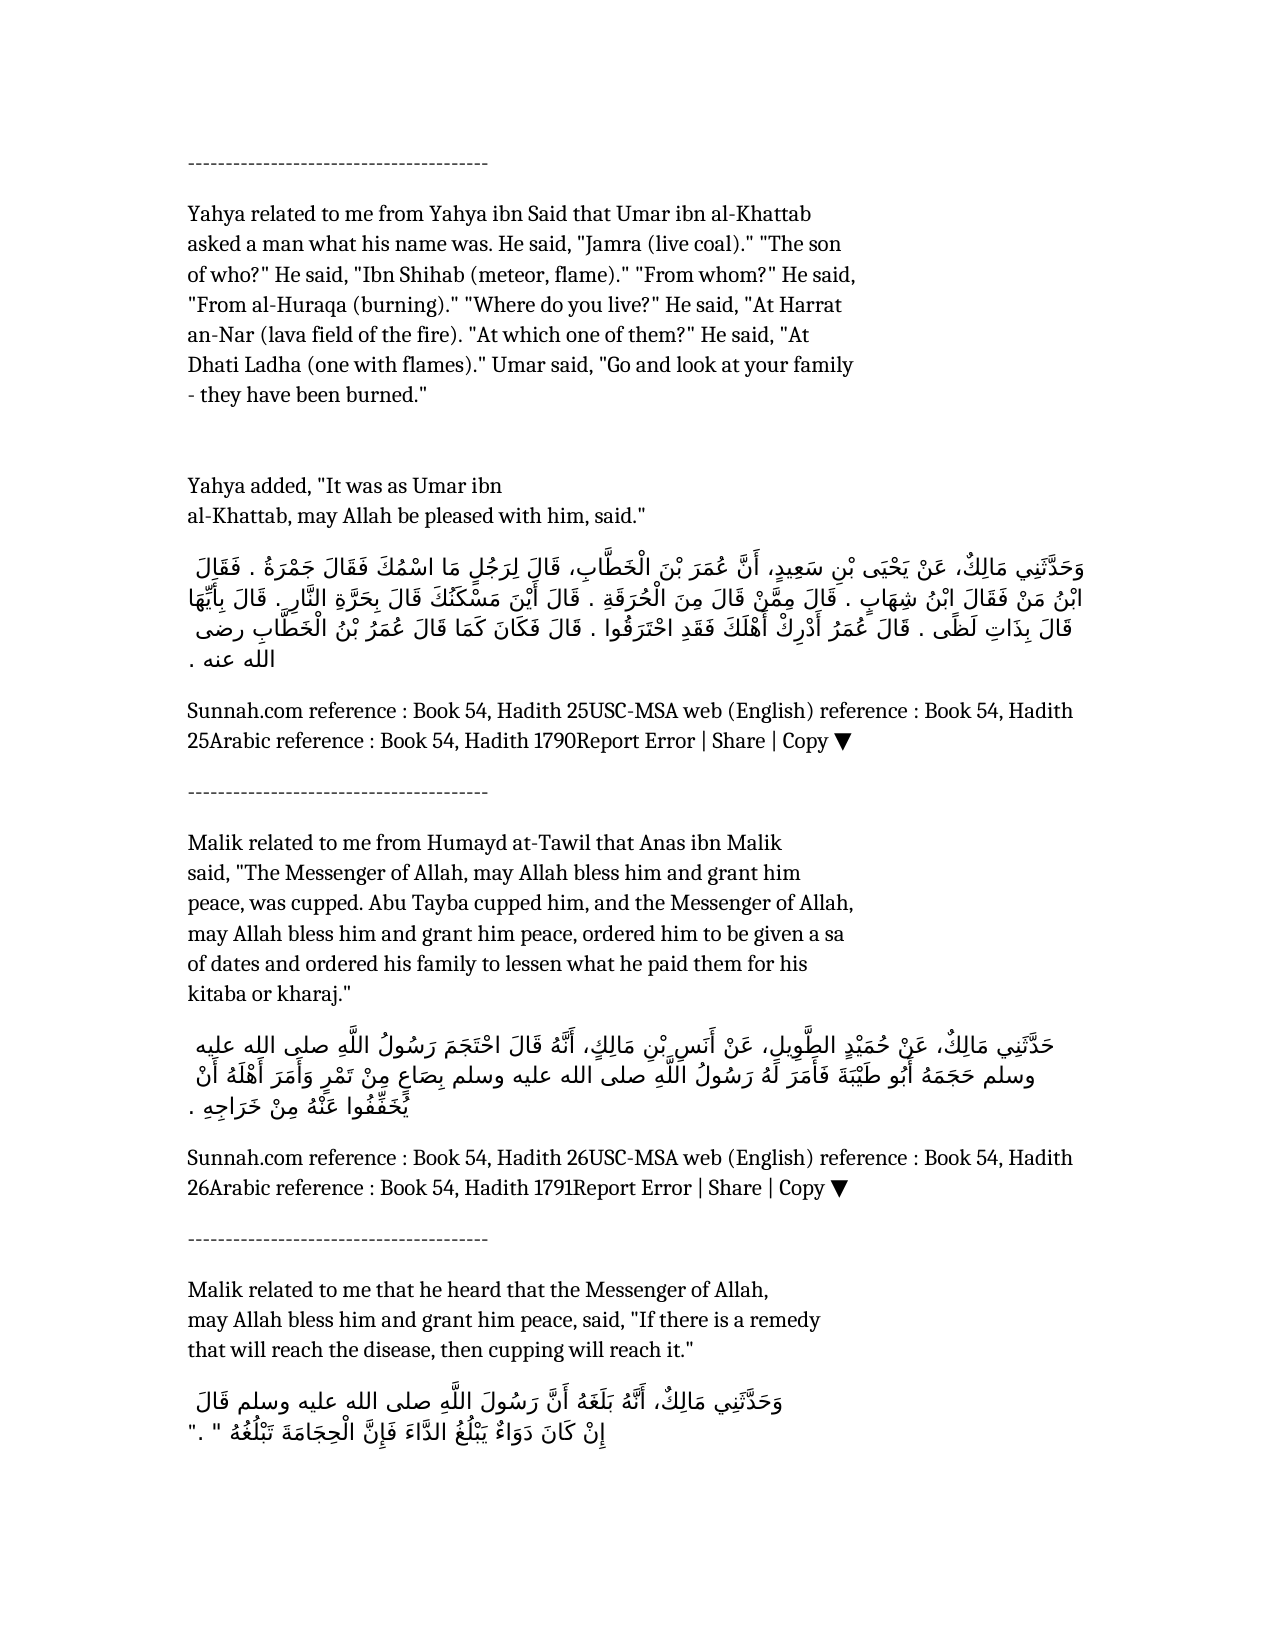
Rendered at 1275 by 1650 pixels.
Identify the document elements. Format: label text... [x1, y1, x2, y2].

text وَحَدَّثَنِي مَالِكٌ، أَنَّهُ بَلَغَهُ أَنَّ رَسُولَ اللَّهِ صلى الله عليه وسلم قَالَ ‏ "‏ إِنْ كَانَ دَوَاءٌ يَبْلُغُ الدَّاءَ فَإِنَّ الْحِجَامَةَ تَبْلُغُهُ ‏"‏ ‏.‏ [187, 1388, 1087, 1446]
text Yahya related to me from Yahya ibn Said that Umar ibn al-Khattab asked a man what his name was. He said, "Jamra (live coal)." "The son of who?" He said, "Ibn Shihab (meteor, flame)." "From whom?" He said, "From al-Huraqa (burning)." "Where do you live?" He said, "At Harrat an-Nar (lava field of the fire). "At which one of them?" He said, "At Dhati Ladha (one with flames)." Umar said, "Go and look at your family - they have been burned." Yahya added, "It was as Umar ibn al-Khattab, may Allah be pleased with him, said." [187, 201, 1087, 529]
text Malik related to me from Humayd at-Tawil that Anas ibn Malik said, "The Messenger of Allah, may Allah bless him and grant him peace, was cupped. Abu Tayba cupped him, and the Messenger of Allah, may Allah bless him and grant him peace, ordered him to be given a sa of dates and ordered his family to lessen what he paid them for his kitaba or kharaj." [187, 830, 1087, 1007]
text ---------------------------------------- [187, 150, 1087, 176]
text Sunnah.com reference : Book 54, Hadith 25USC-MSA web (English) reference : Book 54, Hadith 25Arabic reference : Book 54, Hadith 1790Report Error | Share | Copy ▼ [187, 697, 1087, 754]
text وَحَدَّثَنِي مَالِكٌ، عَنْ يَحْيَى بْنِ سَعِيدٍ، أَنَّ عُمَرَ بْنَ الْخَطَّابِ، قَالَ لِرَجُلٍ مَا اسْمُكَ فَقَالَ جَمْرَةُ ‏.‏ فَقَالَ ابْنُ مَنْ فَقَالَ ابْنُ شِهَابٍ ‏.‏ قَالَ مِمَّنْ قَالَ مِنَ الْحُرَقَةِ ‏.‏ قَالَ أَيْنَ مَسْكَنُكَ قَالَ بِحَرَّةِ النَّارِ ‏.‏ قَالَ بِأَيِّهَا قَالَ بِذَاتِ لَظًى ‏.‏ قَالَ عُمَرُ أَدْرِكْ أَهْلَكَ فَقَدِ احْتَرَقُوا ‏.‏ قَالَ فَكَانَ كَمَا قَالَ عُمَرُ بْنُ الْخَطَّابِ رضى الله عنه ‏.‏ [187, 554, 1087, 673]
text حَدَّثَنِي مَالِكٌ، عَنْ حُمَيْدٍ الطَّوِيلِ، عَنْ أَنَسِ بْنِ مَالِكٍ، أَنَّهُ قَالَ احْتَجَمَ رَسُولُ اللَّهِ صلى الله عليه وسلم حَجَمَهُ أَبُو طَيْبَةَ فَأَمَرَ لَهُ رَسُولُ اللَّهِ صلى الله عليه وسلم بِصَاعٍ مِنْ تَمْرٍ وَأَمَرَ أَهْلَهُ أَنْ يُخَفِّفُوا عَنْهُ مِنْ خَرَاجِهِ ‏.‏ [187, 1032, 1087, 1120]
text ---------------------------------------- [187, 779, 1087, 805]
text Sunnah.com reference : Book 54, Hadith 26USC-MSA web (English) reference : Book 54, Hadith 26Arabic reference : Book 54, Hadith 1791Report Error | Share | Copy ▼ [187, 1144, 1087, 1201]
text Malik related to me that he heard that the Messenger of Allah, may Allah bless him and grant him peace, said, "If there is a remedy that will reach the disease, then cupping will reach it." [187, 1277, 1087, 1364]
text ---------------------------------------- [187, 1226, 1087, 1252]
